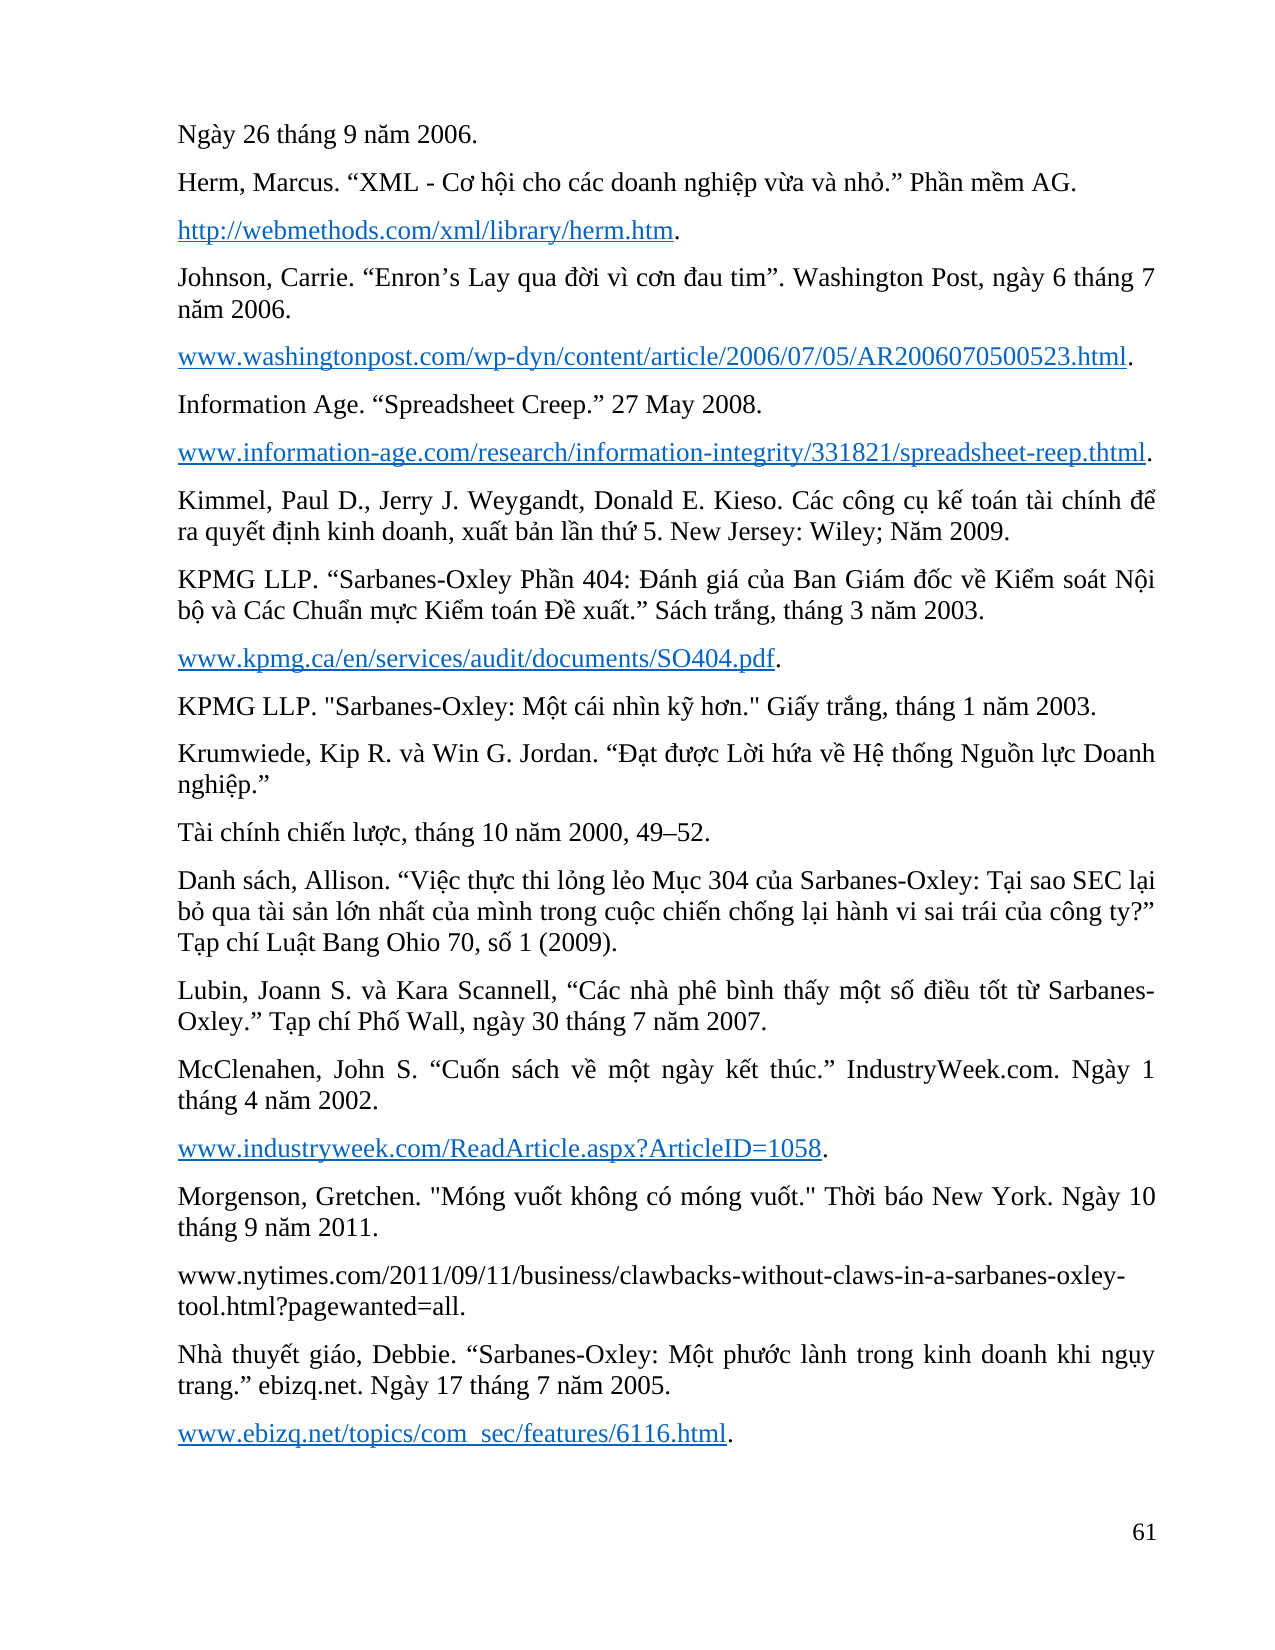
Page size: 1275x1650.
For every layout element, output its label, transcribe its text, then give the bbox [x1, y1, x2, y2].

text www.nytimes.com/2011/09/11/business/clawbacks-without-claws-in-a-sarbanes-oxley-tool.html?pagewanted=all. [177, 1259, 1157, 1321]
text Danh sách, Allison. “Việc thực thi lỏng lẻo Mục 304 của Sarbanes-Oxley: Tại sao SEC lại bỏ qua tài sản lớn nhất của mình trong cuộc chiến chống lại hành vi sai trái của công ty?” Tạp chí Luật Bang Ohio 70, số 1 (2009). [177, 864, 1157, 958]
text Johnson, Carrie. “Enron’s Lay qua đời vì cơn đau tim”. Washington Post, ngày 6 tháng 7 năm 2006. [177, 262, 1157, 324]
text www.ebizq.net/topics/com_sec/features/6116.html. [177, 1417, 1157, 1448]
text Information Age. “Spreadsheet Creep.” 27 May 2008. [177, 388, 1157, 419]
text Ngày 26 tháng 9 năm 2006. [177, 118, 1157, 149]
text McClenahen, John S. “Cuốn sách về một ngày kết thúc.” IndustryWeek.com. Ngày 1 tháng 4 năm 2002. [177, 1053, 1157, 1116]
text www.industryweek.com/ReadArticle.aspx?ArticleID=1058. [177, 1132, 1157, 1163]
text www.kpmg.ca/en/services/audit/documents/SO404.pdf. [177, 642, 1157, 673]
text Krumwiede, Kip R. và Win G. Jordan. “Đạt được Lời hứa về Hệ thống Nguồn lực Doanh nghiệp.” [177, 737, 1157, 800]
text Morgenson, Gretchen. "Móng vuốt không có móng vuốt." Thời báo New York. Ngày 10 tháng 9 năm 2011. [177, 1180, 1157, 1242]
text Kimmel, Paul D., Jerry J. Weygandt, Donald E. Kieso. Các công cụ kế toán tài chính để ra quyết định kinh doanh, xuất bản lần thứ 5. New Jersey: Wiley; Năm 2009. [177, 484, 1157, 546]
text Tài chính chiến lược, tháng 10 năm 2000, 49–52. [177, 816, 1157, 848]
text Nhà thuyết giáo, Debbie. “Sarbanes-Oxley: Một phước lành trong kinh doanh khi ngụy trang.” ebizq.net. Ngày 17 tháng 7 năm 2005. [177, 1338, 1157, 1400]
text Herm, Marcus. “XML - Cơ hội cho các doanh nghiệp vừa và nhỏ.” Phần mềm AG. [177, 166, 1157, 197]
text KPMG LLP. "Sarbanes-Oxley: Một cái nhìn kỹ hơn." Giấy trắng, tháng 1 năm 2003. [177, 690, 1157, 721]
text Lubin, Joann S. và Kara Scannell, “Các nhà phê bình thấy một số điều tốt từ Sarbanes-Oxley.” Tạp chí Phố Wall, ngày 30 tháng 7 năm 2007. [177, 974, 1157, 1037]
text www.washingtonpost.com/wp-dyn/content/article/2006/07/05/AR2006070500523.html. [177, 341, 1157, 372]
text http://webmethods.com/xml/library/herm.htm. [177, 214, 1157, 245]
text KPMG LLP. “Sarbanes-Oxley Phần 404: Đánh giá của Ban Giám đốc về Kiểm soát Nội bộ và Các Chuẩn mực Kiểm toán Đề xuất.” Sách trắng, tháng 3 năm 2003. [177, 563, 1157, 625]
text www.information-age.com/research/information-integrity/331821/spreadsheet-reep.thtml. [177, 436, 1157, 467]
